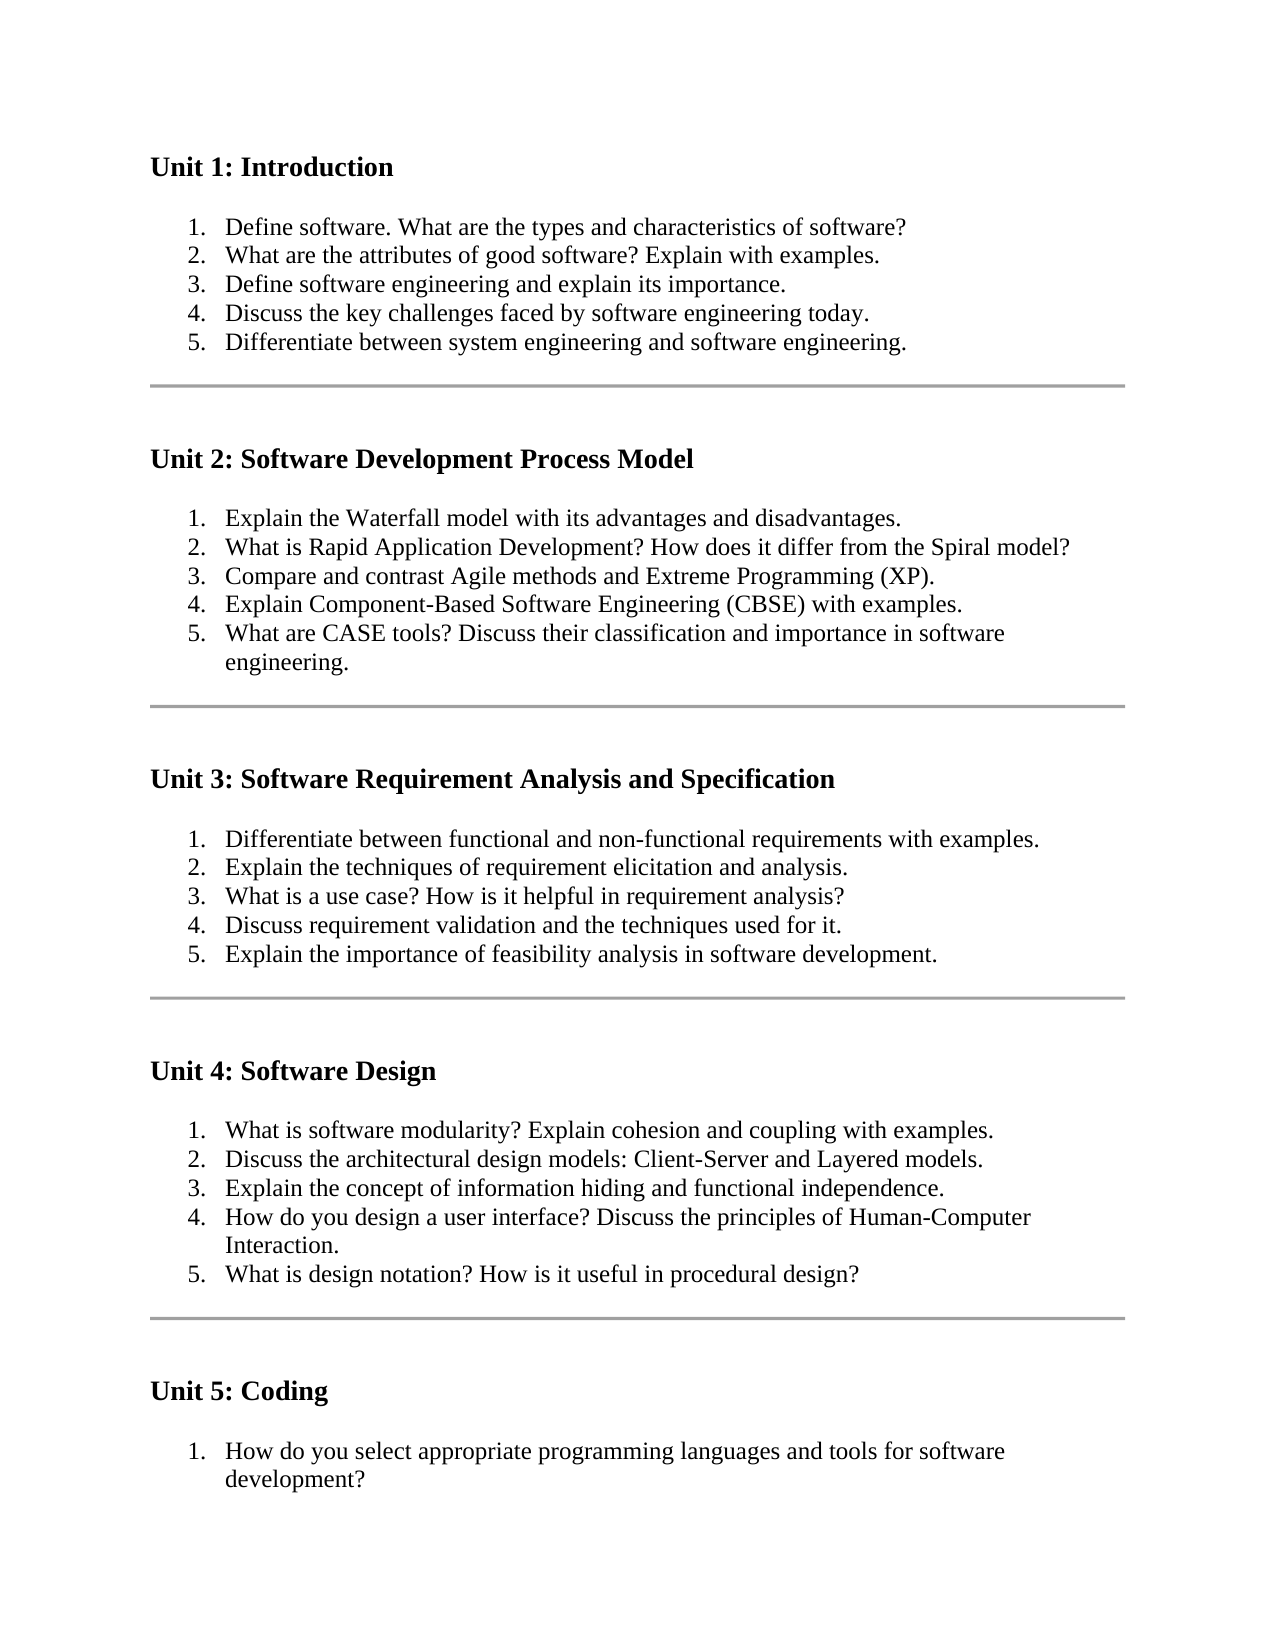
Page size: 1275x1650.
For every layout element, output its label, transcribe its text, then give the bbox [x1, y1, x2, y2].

text Unit 4: Software Design [150, 1054, 1125, 1086]
list Discuss the architectural design models: Client-Server and Layered models. [187, 1144, 1125, 1173]
list Explain the techniques of requirement elicitation and analysis. [187, 852, 1125, 881]
list What is design notation? How is it useful in procedural design? [187, 1259, 1125, 1288]
text Unit 2: Software Development Process Model [150, 442, 1125, 474]
text Unit 5: Coding [150, 1374, 1125, 1407]
list Differentiate between system engineering and software engineering. [187, 327, 1125, 355]
list Explain the importance of feasibility analysis in software development. [187, 939, 1125, 967]
list Compare and contrast Agile methods and Extreme Programming (XP). [187, 561, 1125, 589]
list Discuss the key challenges faced by software engineering today. [187, 298, 1125, 327]
list Define software engineering and explain its importance. [187, 269, 1125, 298]
list Define software. What are the types and characteristics of software? [187, 212, 1125, 240]
list What is software modularity? Explain cohesion and coupling with examples. [187, 1115, 1125, 1144]
list Discuss requirement validation and the techniques used for it. [187, 910, 1125, 939]
list How do you select appropriate programming languages and tools for software development? [187, 1436, 1125, 1493]
list What are CASE tools? Discuss their classification and importance in software engineering. [187, 618, 1125, 676]
list How do you design a user interface? Discuss the principles of Human-Computer Interaction. [187, 1202, 1125, 1259]
text Unit 3: Software Requirement Analysis and Specification [150, 762, 1125, 794]
list What is Rapid Application Development? How does it differ from the Spiral model? [187, 532, 1125, 561]
list What is a use case? How is it helpful in requirement analysis? [187, 881, 1125, 910]
list Explain the concept of information hiding and functional independence. [187, 1173, 1125, 1202]
list Explain Component-Based Software Engineering (CBSE) with examples. [187, 589, 1125, 618]
list What are the attributes of good software? Explain with examples. [187, 240, 1125, 269]
list Explain the Waterfall model with its advantages and disadvantages. [187, 503, 1125, 532]
text Unit 1: Introduction [150, 150, 1125, 182]
list Differentiate between functional and non-functional requirements with examples. [187, 824, 1125, 852]
